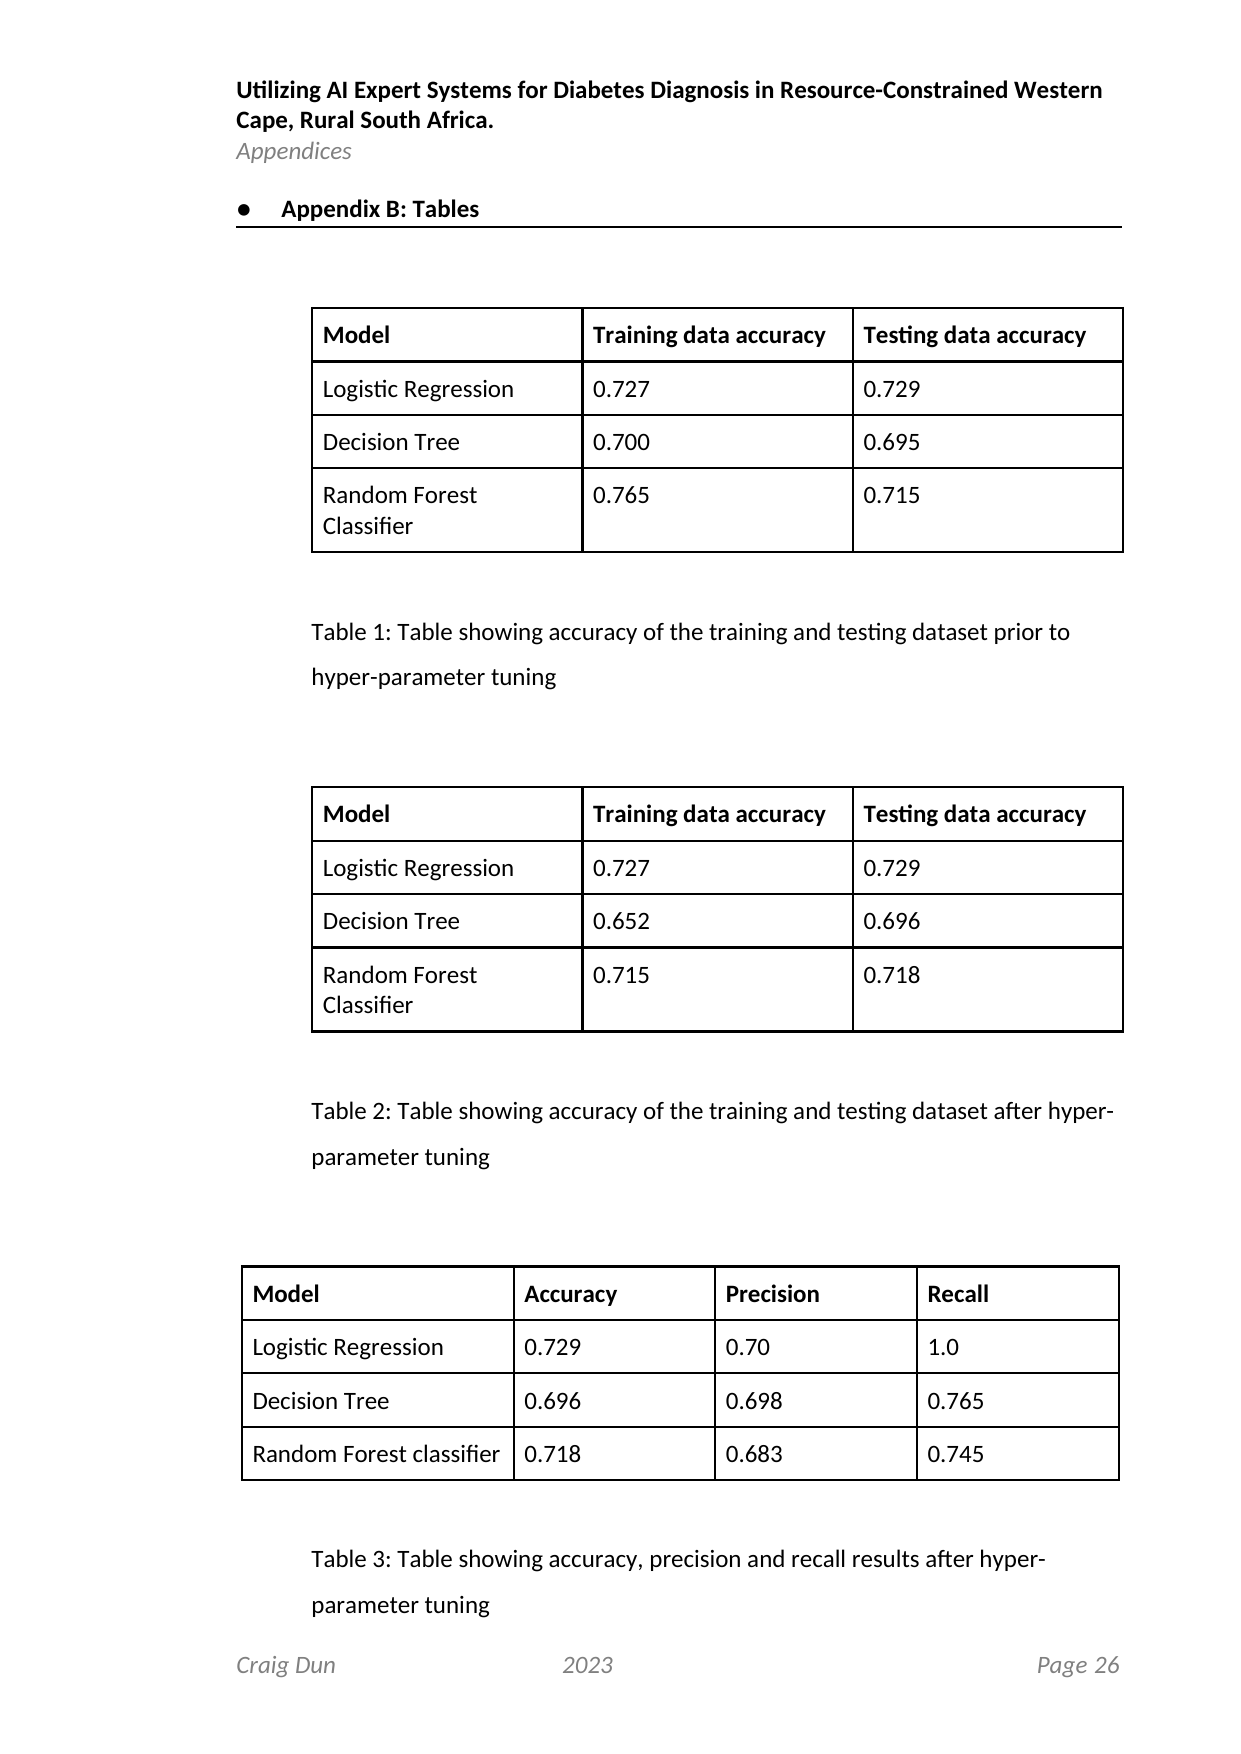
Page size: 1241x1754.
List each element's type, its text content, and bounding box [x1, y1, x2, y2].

table_header Testing data accuracy [854, 788, 1122, 839]
table_header Training data accuracy [584, 309, 852, 360]
table_cell Random Forest Classifier [313, 949, 581, 1030]
table_cell 0.698 [716, 1374, 916, 1426]
subtitle Appendix B: Tables [236, 193, 1122, 226]
table_cell 0.683 [716, 1428, 916, 1479]
table_header Accuracy [515, 1268, 714, 1319]
text Table 3: Table showing accuracy, precision and recall results after hyper-parameter tuning [311, 1544, 1122, 1620]
table_cell 0.718 [515, 1428, 714, 1479]
table_cell 0.696 [515, 1374, 714, 1426]
table_cell 0.695 [854, 416, 1122, 467]
table_cell Decision Tree [243, 1374, 513, 1426]
table_cell 0.729 [854, 363, 1122, 414]
table_cell Random Forest Classifier [313, 469, 581, 551]
table_cell 0.70 [716, 1321, 916, 1372]
table_cell 1.0 [918, 1321, 1118, 1372]
table_header Model [243, 1268, 513, 1319]
table_cell 0.718 [854, 949, 1122, 1030]
table_cell 0.715 [584, 949, 852, 1030]
table_cell 0.652 [584, 895, 852, 946]
table_cell 0.715 [854, 469, 1122, 551]
table_cell 0.765 [918, 1374, 1118, 1426]
table_cell 0.765 [584, 469, 852, 551]
text Table 1: Table showing accuracy of the training and testing dataset prior to hyper-parameter tuning [311, 616, 1122, 692]
table_cell Random Forest classifier [243, 1428, 513, 1479]
table_header Model [313, 788, 581, 839]
table_cell Logistic Regression [313, 842, 581, 893]
table_cell 0.727 [584, 363, 852, 414]
table_cell 0.696 [854, 895, 1122, 946]
table_header Model [313, 309, 581, 360]
table_header Testing data accuracy [854, 309, 1122, 360]
table_header Precision [716, 1268, 916, 1319]
table_cell Decision Tree [313, 416, 581, 467]
table_header Training data accuracy [584, 788, 852, 839]
table_cell 0.700 [584, 416, 852, 467]
table_cell 0.729 [854, 842, 1122, 893]
table_cell Logistic Regression [313, 363, 581, 414]
table_cell Logistic Regression [243, 1321, 513, 1372]
table_header Recall [918, 1268, 1118, 1319]
text Table 2: Table showing accuracy of the training and testing dataset after hyper-parameter tuning [311, 1095, 1122, 1171]
table_cell Decision Tree [313, 895, 581, 946]
table_cell 0.729 [515, 1321, 714, 1372]
table_cell 0.727 [584, 842, 852, 893]
table_cell 0.745 [918, 1428, 1118, 1479]
